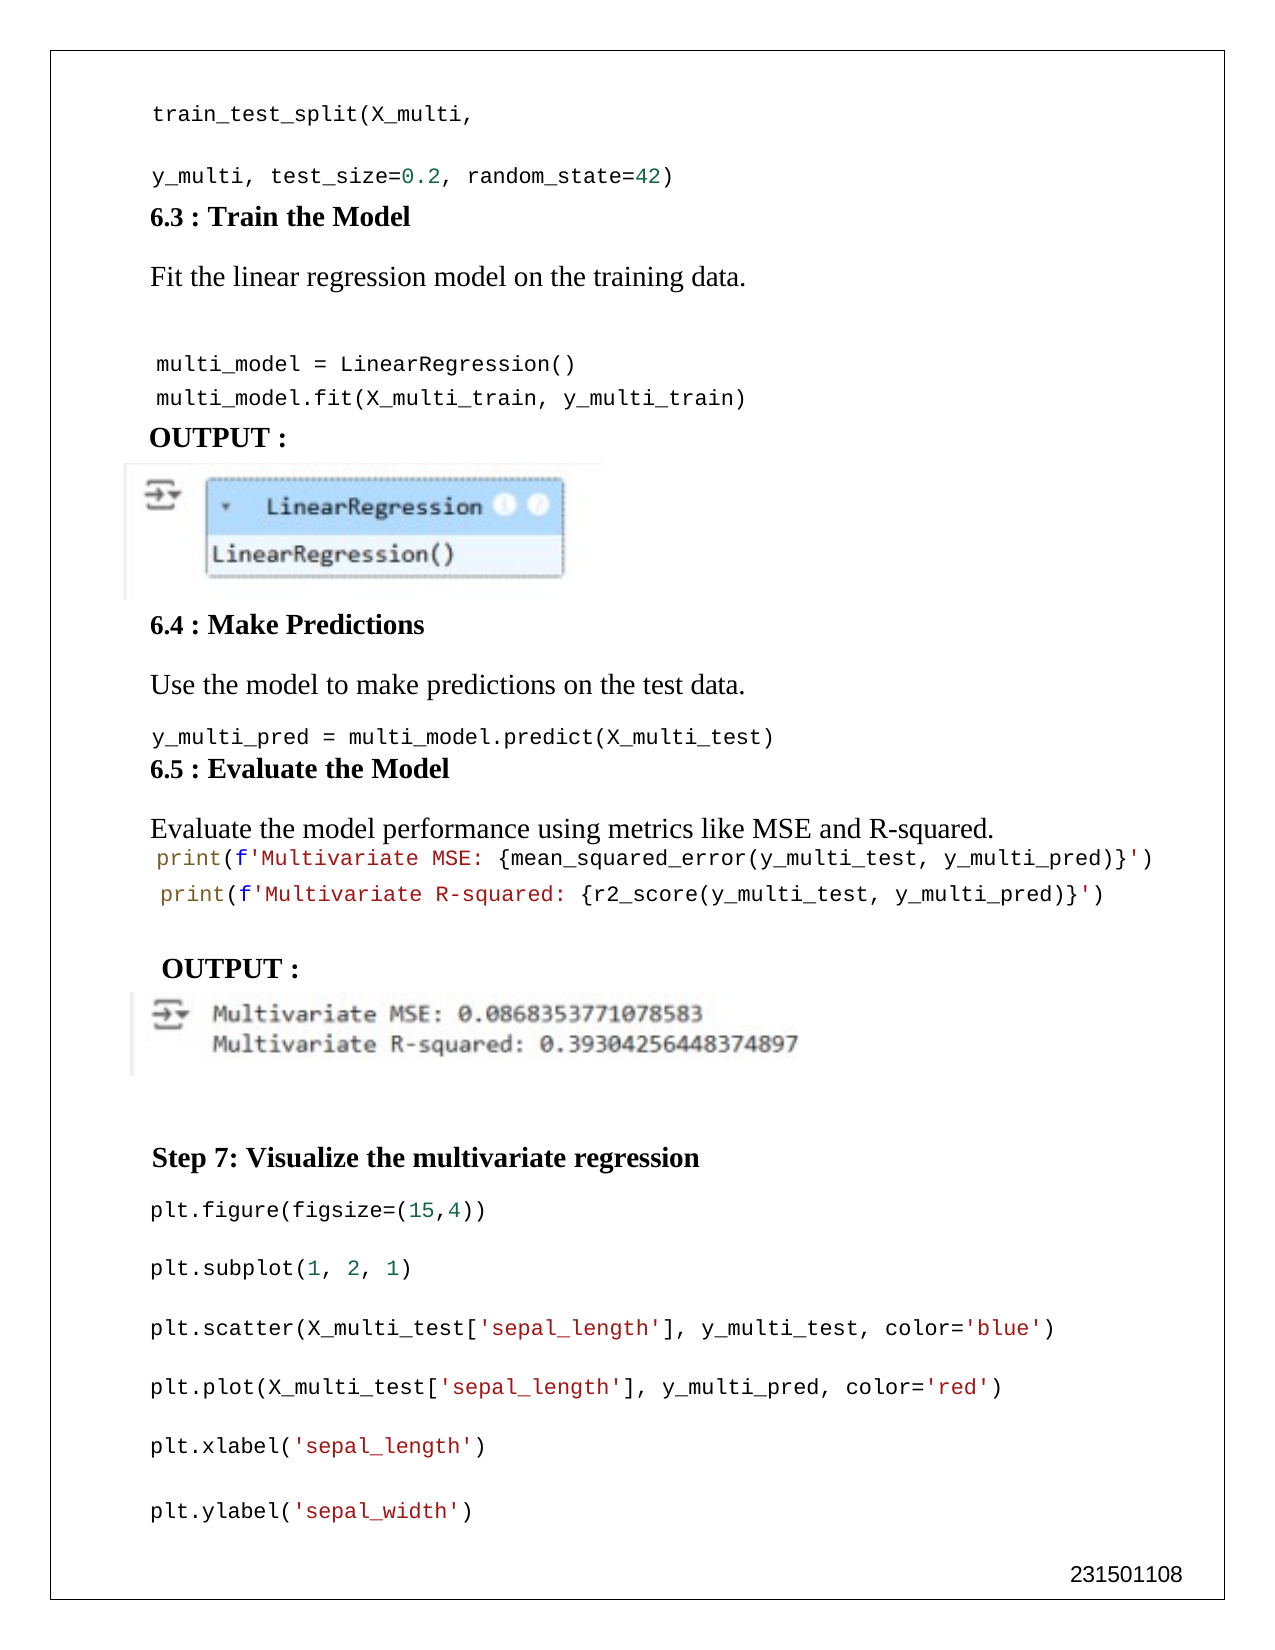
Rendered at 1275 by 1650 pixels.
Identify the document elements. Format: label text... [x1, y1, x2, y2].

text train_test_split(X_multi, [152, 103, 1164, 128]
subtitle Use the model to make predictions on the test data. [150, 667, 1164, 700]
subtitle Evaluate the model performance using metrics like MSE and R-squared. [150, 811, 1164, 844]
picture [123, 463, 604, 600]
subtitle Fit the linear regression model on the training data. [150, 259, 1164, 292]
picture [129, 992, 799, 1076]
subtitle Step 7: Visualize the multivariate regression [152, 1140, 1164, 1173]
text y_multi_pred = multi_model.predict(X_multi_test) [152, 727, 1164, 751]
text y_multi, test_size=0.2, random_state=42) [152, 165, 1164, 190]
subtitle OUTPUT : [148, 421, 1164, 454]
text multi_model = LinearRegression() multi_model.fit(X_multi_train, y_multi_train) [156, 353, 881, 412]
subtitle : Evaluate the Model [150, 751, 1164, 785]
text plt.ylabel('sepal_width') [150, 1500, 1164, 1525]
subtitle OUTPUT : [161, 951, 1164, 984]
text plt.figure(figsize=(15,4)) plt.subplot(1, 2, 1) [150, 1199, 668, 1282]
text print(f'Multivariate MSE: {mean_squared_error(y_multi_test, y_multi_pred)}') print(f'Multivariate R-squared: {r2_score(y_multi_test, y_multi_pred)}') [156, 847, 1164, 908]
subtitle : Train the Model [150, 199, 1164, 232]
text plt.scatter(X_multi_test['sepal_length'], y_multi_test, color='blue') plt.plot(X_multi_test['sepal_length'], y_multi_pred, color='red') plt.xlabel('sepal_length') [150, 1317, 1086, 1460]
